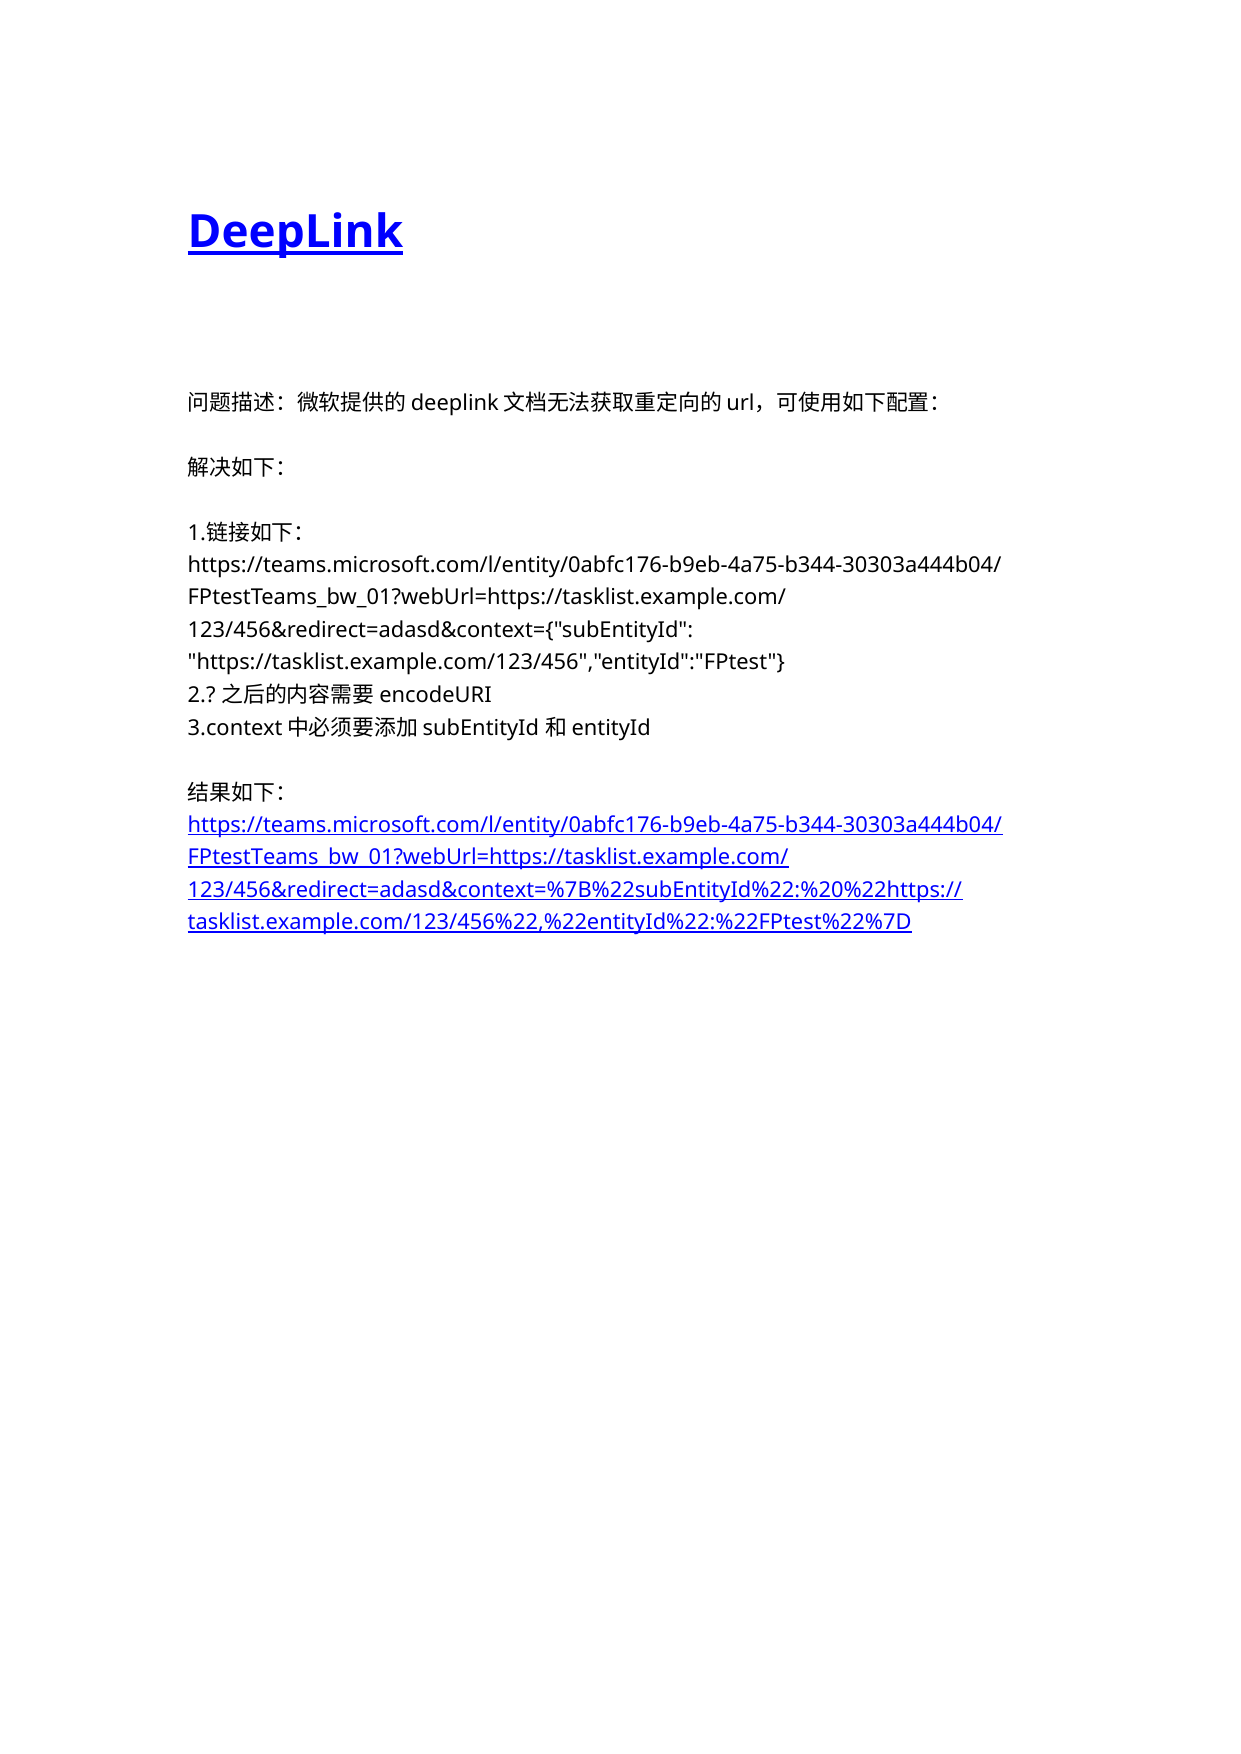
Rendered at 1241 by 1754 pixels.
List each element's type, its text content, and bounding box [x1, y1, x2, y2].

text https://teams.microsoft.com/l/entity/0abfc176-b9eb-4a75-b344-30303a444b04/FPtestTeams_bw_01?webUrl=https://tasklist.example.com/123/456&redirect=adasd&context={"subEntityId": "https://tasklist.example.com/123/456","entityId":"FPtest"} [187, 547, 1053, 677]
subtitle DeepLink [187, 197, 1053, 262]
text https://teams.microsoft.com/l/entity/0abfc176-b9eb-4a75-b344-30303a444b04/FPtestTeams_bw_01?webUrl=https://tasklist.example.com/123/456&redirect=adasd&context=%7B%22subEntityId%22:%20%22https://tasklist.example.com/123/456%22,%22entityId%22:%22FPtest%22%7D [187, 807, 1053, 937]
text 3.context中必须要添加subEntityId 和 entityId [187, 710, 1053, 742]
text 解决如下： [187, 450, 1053, 482]
text 问题描述：微软提供的deeplink文档无法获取重定向的url，可使用如下配置： [187, 385, 1053, 417]
text 1.链接如下： [187, 515, 1053, 547]
text 2.? 之后的内容需要 encodeURI [187, 677, 1053, 710]
text 结果如下： [187, 775, 1053, 807]
